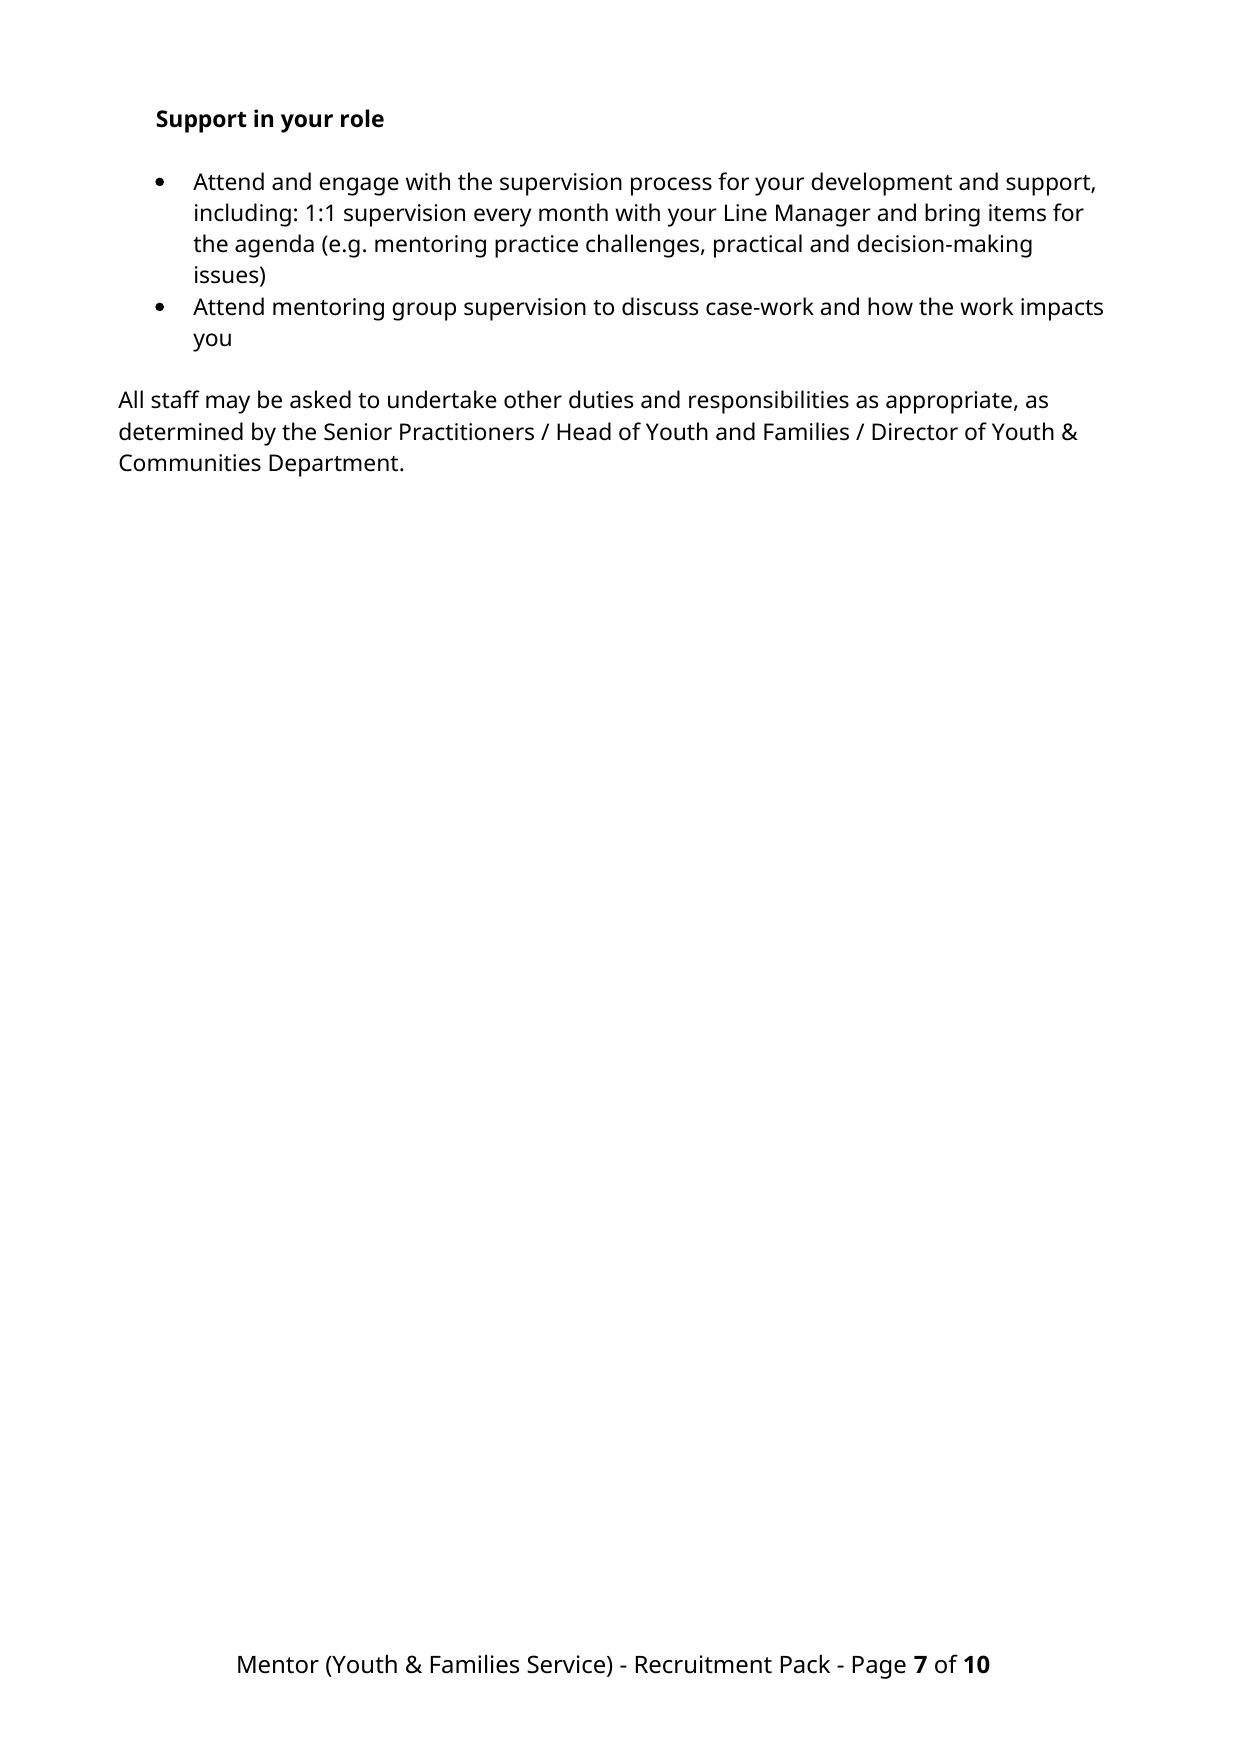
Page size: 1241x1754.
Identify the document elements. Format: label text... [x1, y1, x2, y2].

text Support in your role [156, 103, 1107, 134]
text All staff may be asked to undertake other duties and responsibilities as appropriate, as determined by the Senior Practitioners / Head of Youth and Families / Director of Youth & Communities Department. [118, 384, 1107, 478]
list Attend mentoring group supervision to discuss case-work and how the work impacts you [156, 291, 1107, 353]
list Attend and engage with the supervision process for your development and support, including: 1:1 supervision every month with your Line Manager and bring items for the agenda (e.g. mentoring practice challenges, practical and decision-making issues) [156, 166, 1107, 291]
